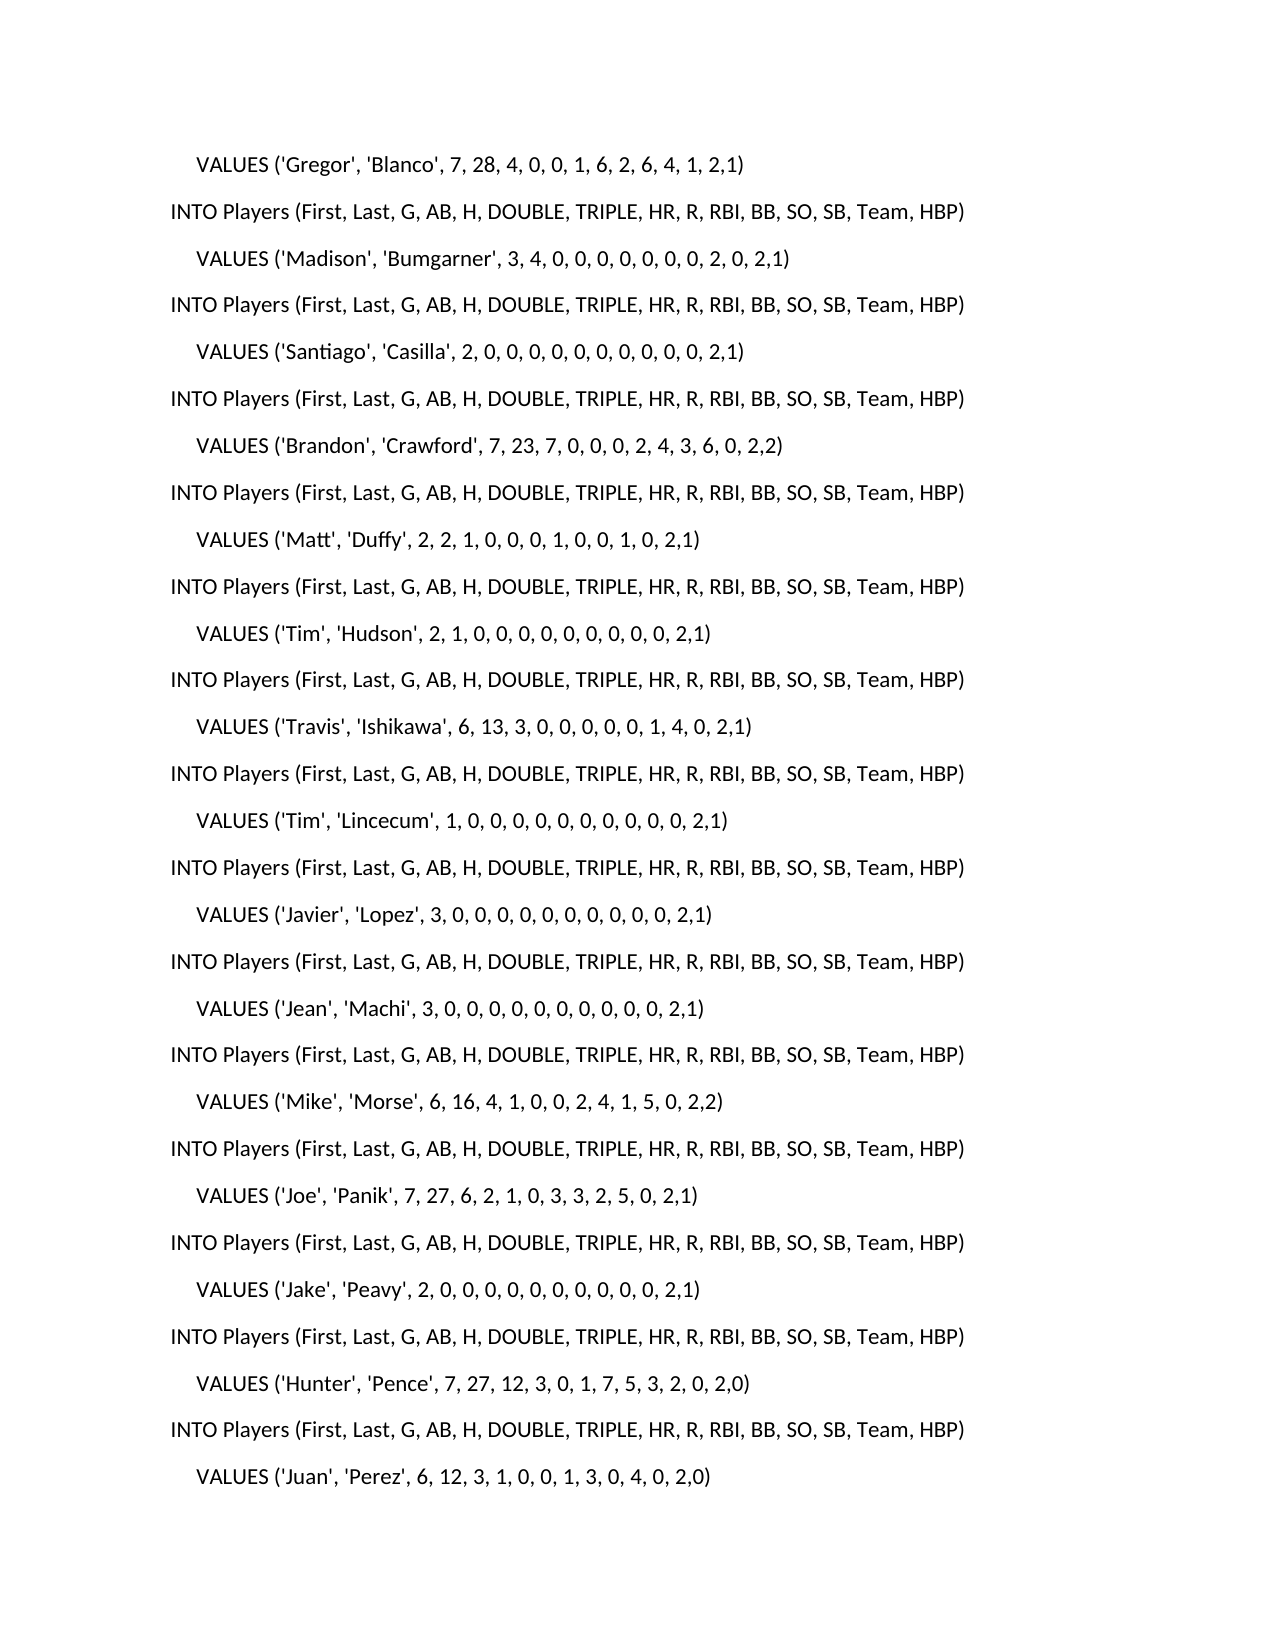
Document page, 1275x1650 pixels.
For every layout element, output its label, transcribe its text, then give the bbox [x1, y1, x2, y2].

text INTO Players (First, Last, G, AB, H, DOUBLE, TRIPLE, HR, R, RBI, BB, SO, SB, Team, HBP) [150, 1041, 1125, 1069]
text INTO Players (First, Last, G, AB, H, DOUBLE, TRIPLE, HR, R, RBI, BB, SO, SB, Team, HBP) [150, 666, 1125, 694]
text VALUES ('Tim', 'Lincecum', 1, 0, 0, 0, 0, 0, 0, 0, 0, 0, 0, 2,1) [150, 806, 1125, 834]
text INTO Players (First, Last, G, AB, H, DOUBLE, TRIPLE, HR, R, RBI, BB, SO, SB, Team, HBP) [150, 1322, 1125, 1350]
text VALUES ('Travis', 'Ishikawa', 6, 13, 3, 0, 0, 0, 0, 0, 1, 4, 0, 2,1) [150, 712, 1125, 741]
text INTO Players (First, Last, G, AB, H, DOUBLE, TRIPLE, HR, R, RBI, BB, SO, SB, Team, HBP) [150, 759, 1125, 787]
text INTO Players (First, Last, G, AB, H, DOUBLE, TRIPLE, HR, R, RBI, BB, SO, SB, Team, HBP) [150, 1228, 1125, 1256]
text VALUES ('Santiago', 'Casilla', 2, 0, 0, 0, 0, 0, 0, 0, 0, 0, 0, 2,1) [150, 337, 1125, 366]
text VALUES ('Jake', 'Peavy', 2, 0, 0, 0, 0, 0, 0, 0, 0, 0, 0, 2,1) [150, 1275, 1125, 1303]
text VALUES ('Gregor', 'Blanco', 7, 28, 4, 0, 0, 1, 6, 2, 6, 4, 1, 2,1) [150, 150, 1125, 178]
text INTO Players (First, Last, G, AB, H, DOUBLE, TRIPLE, HR, R, RBI, BB, SO, SB, Team, HBP) [150, 1134, 1125, 1162]
text VALUES ('Javier', 'Lopez', 3, 0, 0, 0, 0, 0, 0, 0, 0, 0, 0, 2,1) [150, 900, 1125, 928]
text INTO Players (First, Last, G, AB, H, DOUBLE, TRIPLE, HR, R, RBI, BB, SO, SB, Team, HBP) [150, 853, 1125, 881]
text VALUES ('Mike', 'Morse', 6, 16, 4, 1, 0, 0, 2, 4, 1, 5, 0, 2,2) [150, 1087, 1125, 1116]
text VALUES ('Joe', 'Panik', 7, 27, 6, 2, 1, 0, 3, 3, 2, 5, 0, 2,1) [150, 1181, 1125, 1209]
text VALUES ('Juan', 'Perez', 6, 12, 3, 1, 0, 0, 1, 3, 0, 4, 0, 2,0) [150, 1462, 1125, 1491]
text VALUES ('Brandon', 'Crawford', 7, 23, 7, 0, 0, 0, 2, 4, 3, 6, 0, 2,2) [150, 431, 1125, 459]
text VALUES ('Madison', 'Bumgarner', 3, 4, 0, 0, 0, 0, 0, 0, 0, 2, 0, 2,1) [150, 244, 1125, 272]
text VALUES ('Jean', 'Machi', 3, 0, 0, 0, 0, 0, 0, 0, 0, 0, 0, 2,1) [150, 994, 1125, 1022]
text INTO Players (First, Last, G, AB, H, DOUBLE, TRIPLE, HR, R, RBI, BB, SO, SB, Team, HBP) [150, 478, 1125, 506]
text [150, 1416, 1125, 1444]
text VALUES ('Hunter', 'Pence', 7, 27, 12, 3, 0, 1, 7, 5, 3, 2, 0, 2,0) [150, 1369, 1125, 1397]
text INTO Players (First, Last, G, AB, H, DOUBLE, TRIPLE, HR, R, RBI, BB, SO, SB, Team, HBP) [150, 384, 1125, 412]
text INTO Players (First, Last, G, AB, H, DOUBLE, TRIPLE, HR, R, RBI, BB, SO, SB, Team, HBP) [150, 291, 1125, 319]
text VALUES ('Matt', 'Duffy', 2, 2, 1, 0, 0, 0, 1, 0, 0, 1, 0, 2,1) [150, 525, 1125, 553]
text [150, 197, 1125, 225]
text VALUES ('Tim', 'Hudson', 2, 1, 0, 0, 0, 0, 0, 0, 0, 0, 0, 2,1) [150, 619, 1125, 647]
text INTO Players (First, Last, G, AB, H, DOUBLE, TRIPLE, HR, R, RBI, BB, SO, SB, Team, HBP) [150, 947, 1125, 975]
text INTO Players (First, Last, G, AB, H, DOUBLE, TRIPLE, HR, R, RBI, BB, SO, SB, Team, HBP) [150, 572, 1125, 600]
